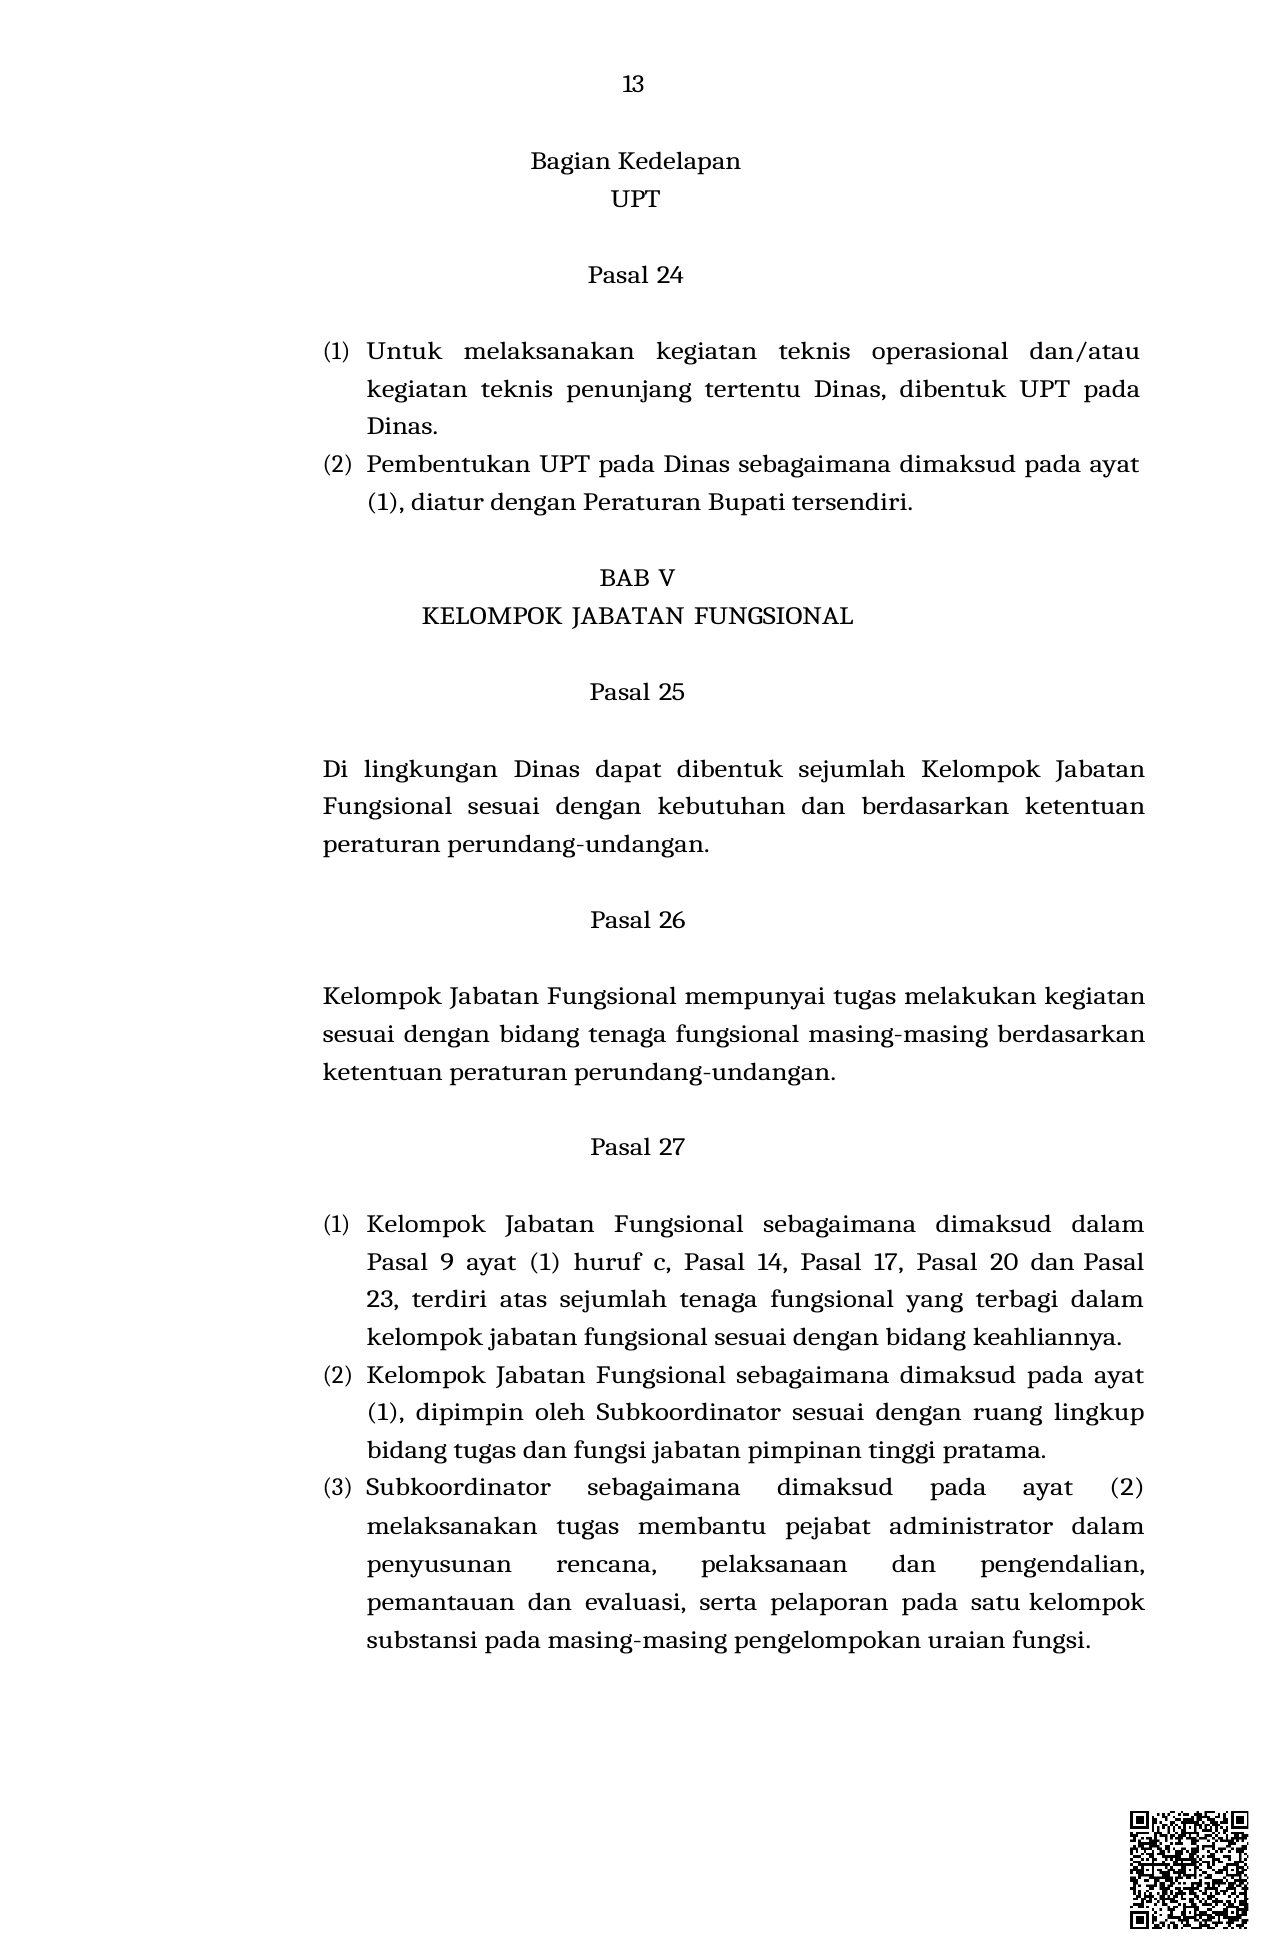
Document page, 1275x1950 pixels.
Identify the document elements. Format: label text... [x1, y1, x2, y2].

list Pembentukan UPT pada Dinas sebagaimana dimaksud pada ayat (1), diatur dengan Peraturan Bupati tersendiri. [322, 450, 1141, 516]
text BAB V [417, 563, 858, 592]
text Pasal 24 [112, 261, 1159, 289]
text Pasal 27 [418, 1133, 858, 1162]
list Kelompok Jabatan Fungsional sebagaimana dimaksud dalam Pasal 9 ayat (1) huruf c, Pasal 14, Pasal 17, Pasal 20 dan Pasal 23, terdiri atas sejumlah tenaga fungsional yang terbagi dalam kelompok jabatan fungsional sesuai dengan bidang keahliannya. [322, 1210, 1145, 1351]
text KELOMPOK JABATAN FUNGSIONAL [175, 602, 1100, 631]
list Kelompok Jabatan Fungsional sebagaimana dimaksud pada ayat (1), dipimpin oleh Subkoordinator sesuai dengan ruang lingkup bidang tugas dan fungsi jabatan pimpinan tinggi pratama. [322, 1361, 1145, 1464]
text Bagian Kedelapan UPT [519, 147, 753, 213]
list Untuk melaksanakan kegiatan teknis operasional dan/atau kegiatan teknis penunjang tertentu Dinas, dibentuk UPT pada Dinas. [322, 337, 1141, 441]
text Di lingkungan Dinas dapat dibentuk sejumlah Kelompok Jabatan Fungsional sesuai dengan kebutuhan dan berdasarkan ketentuan peraturan perundang-undangan. [322, 754, 1146, 858]
list Subkoordinator sebagaimana dimaksud pada ayat (2) melaksanakan tugas membantu pejabat administrator dalam penyusunan rencana, pelaksanaan dan pengendalian, pemantauan dan evaluasi, serta pelaporan pada satu kelompok substansi pada masing-masing pengelompokan uraian fungsi. [322, 1473, 1146, 1655]
picture [1130, 1811, 1249, 1929]
text Pasal 26 [418, 906, 858, 934]
text Pasal 25 [417, 678, 858, 707]
text Kelompok Jabatan Fungsional mempunyai tugas melakukan kegiatan sesuai dengan bidang tenaga fungsional masing-masing berdasarkan ketentuan peraturan perundang-undangan. [322, 982, 1147, 1086]
